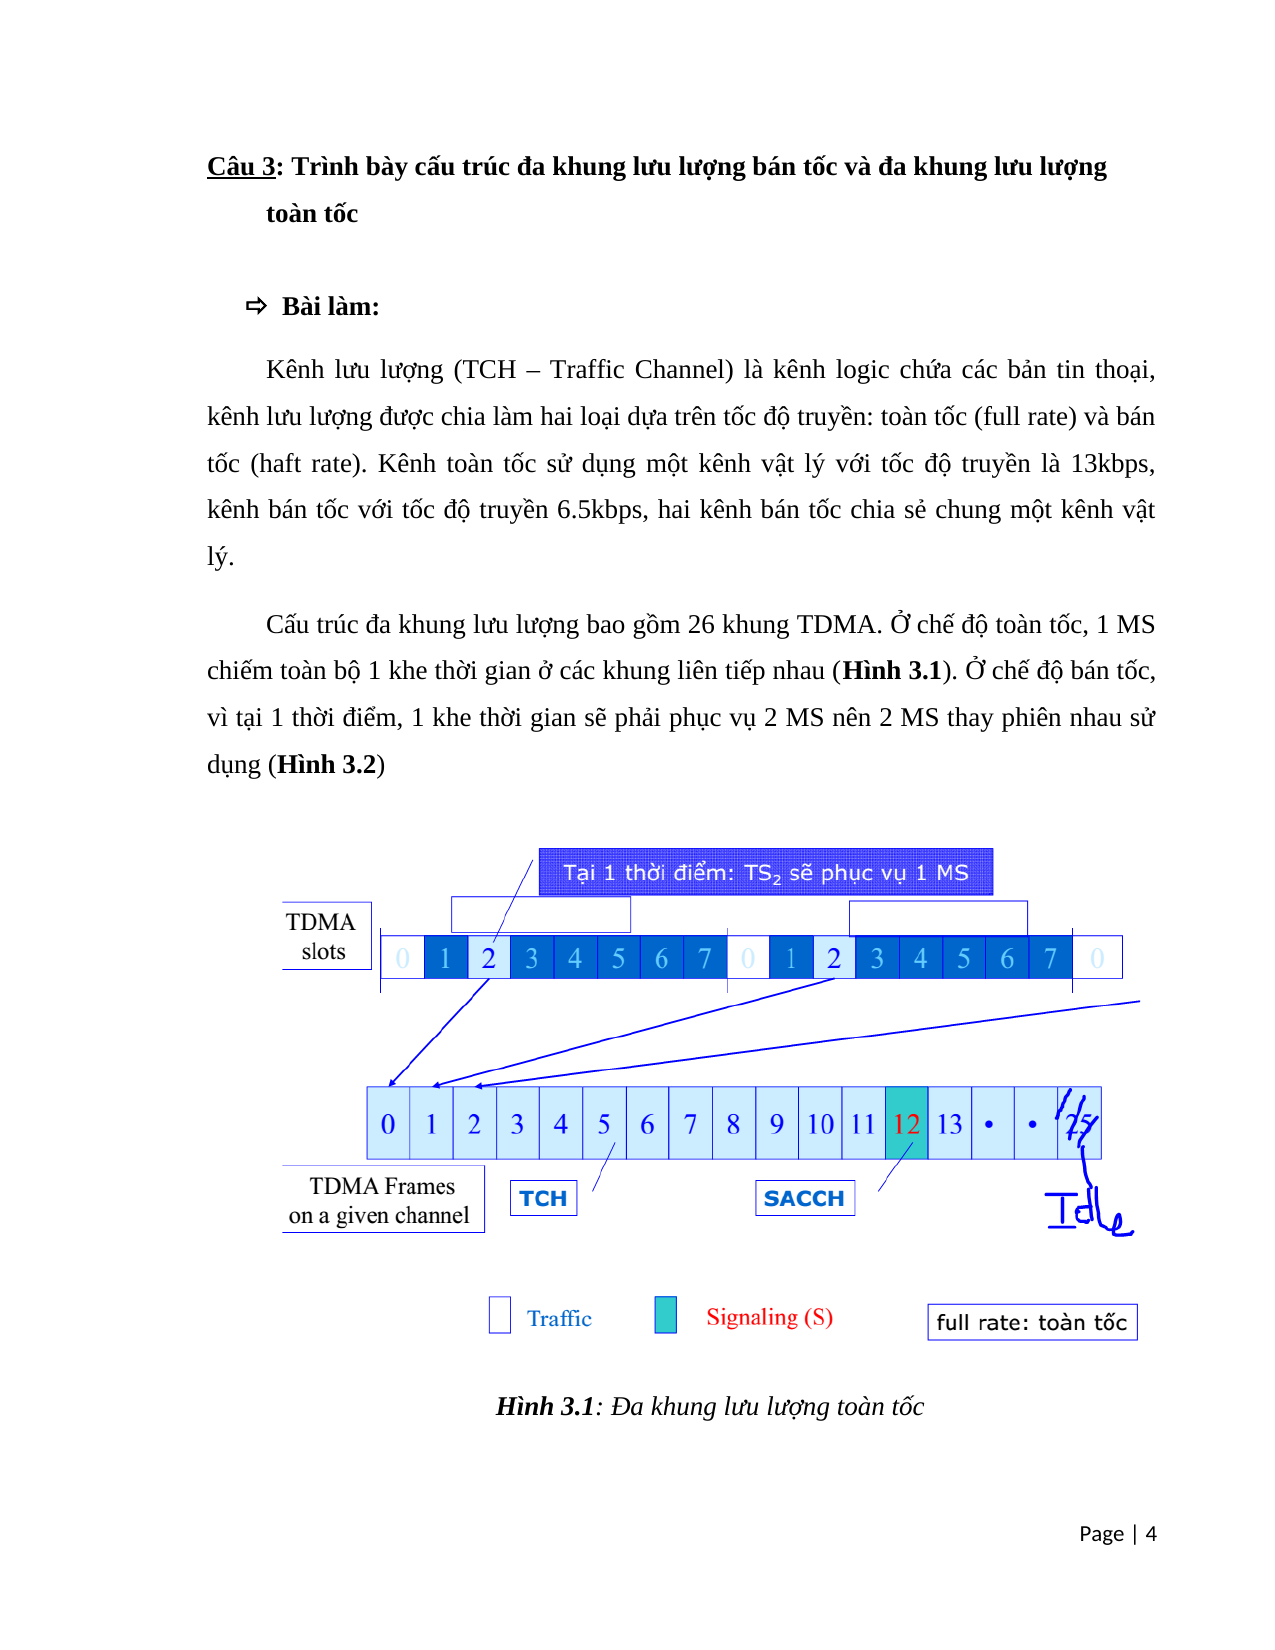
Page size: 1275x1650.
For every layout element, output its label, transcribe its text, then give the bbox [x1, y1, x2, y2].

list Câu 3: Trình bày cấu trúc đa khung lưu lượng bán tốc và đa khung lưu lượng toàn tốc [207, 150, 1157, 228]
picture [282, 815, 1141, 1356]
text Cấu trúc đa khung lưu lượng bao gồm 26 khung TDMA. Ở chế độ toàn tốc, 1 MS chiếm toàn bộ 1 khe thời gian ở các khung liên tiếp nhau (Hình 3.1). Ở chế độ bán tốc, vì tại 1 thời điểm, 1 khe thời gian sẽ phải phục vụ 2 MS nên 2 MS thay phiên nhau sử dụng (Hình 3.2) [207, 608, 1157, 779]
text Kênh lưu lượng (TCH – Traffic Channel) là kênh logic chứa các bản tin thoại, kênh lưu lượng được chia làm hai loại dựa trên tốc độ truyền: toàn tốc (full rate) và bán tốc (haft rate). Kênh toàn tốc sử dụng một kênh vật lý với tốc độ truyền là 13kbps, kênh bán tốc với tốc độ truyền 6.5kbps, hai kênh bán tốc chia sẻ chung một kênh vật lý. [207, 353, 1157, 571]
text Hình 3.1: Đa khung lưu lượng toàn tốc [207, 1390, 1157, 1421]
list Bài làm: [244, 290, 1157, 321]
